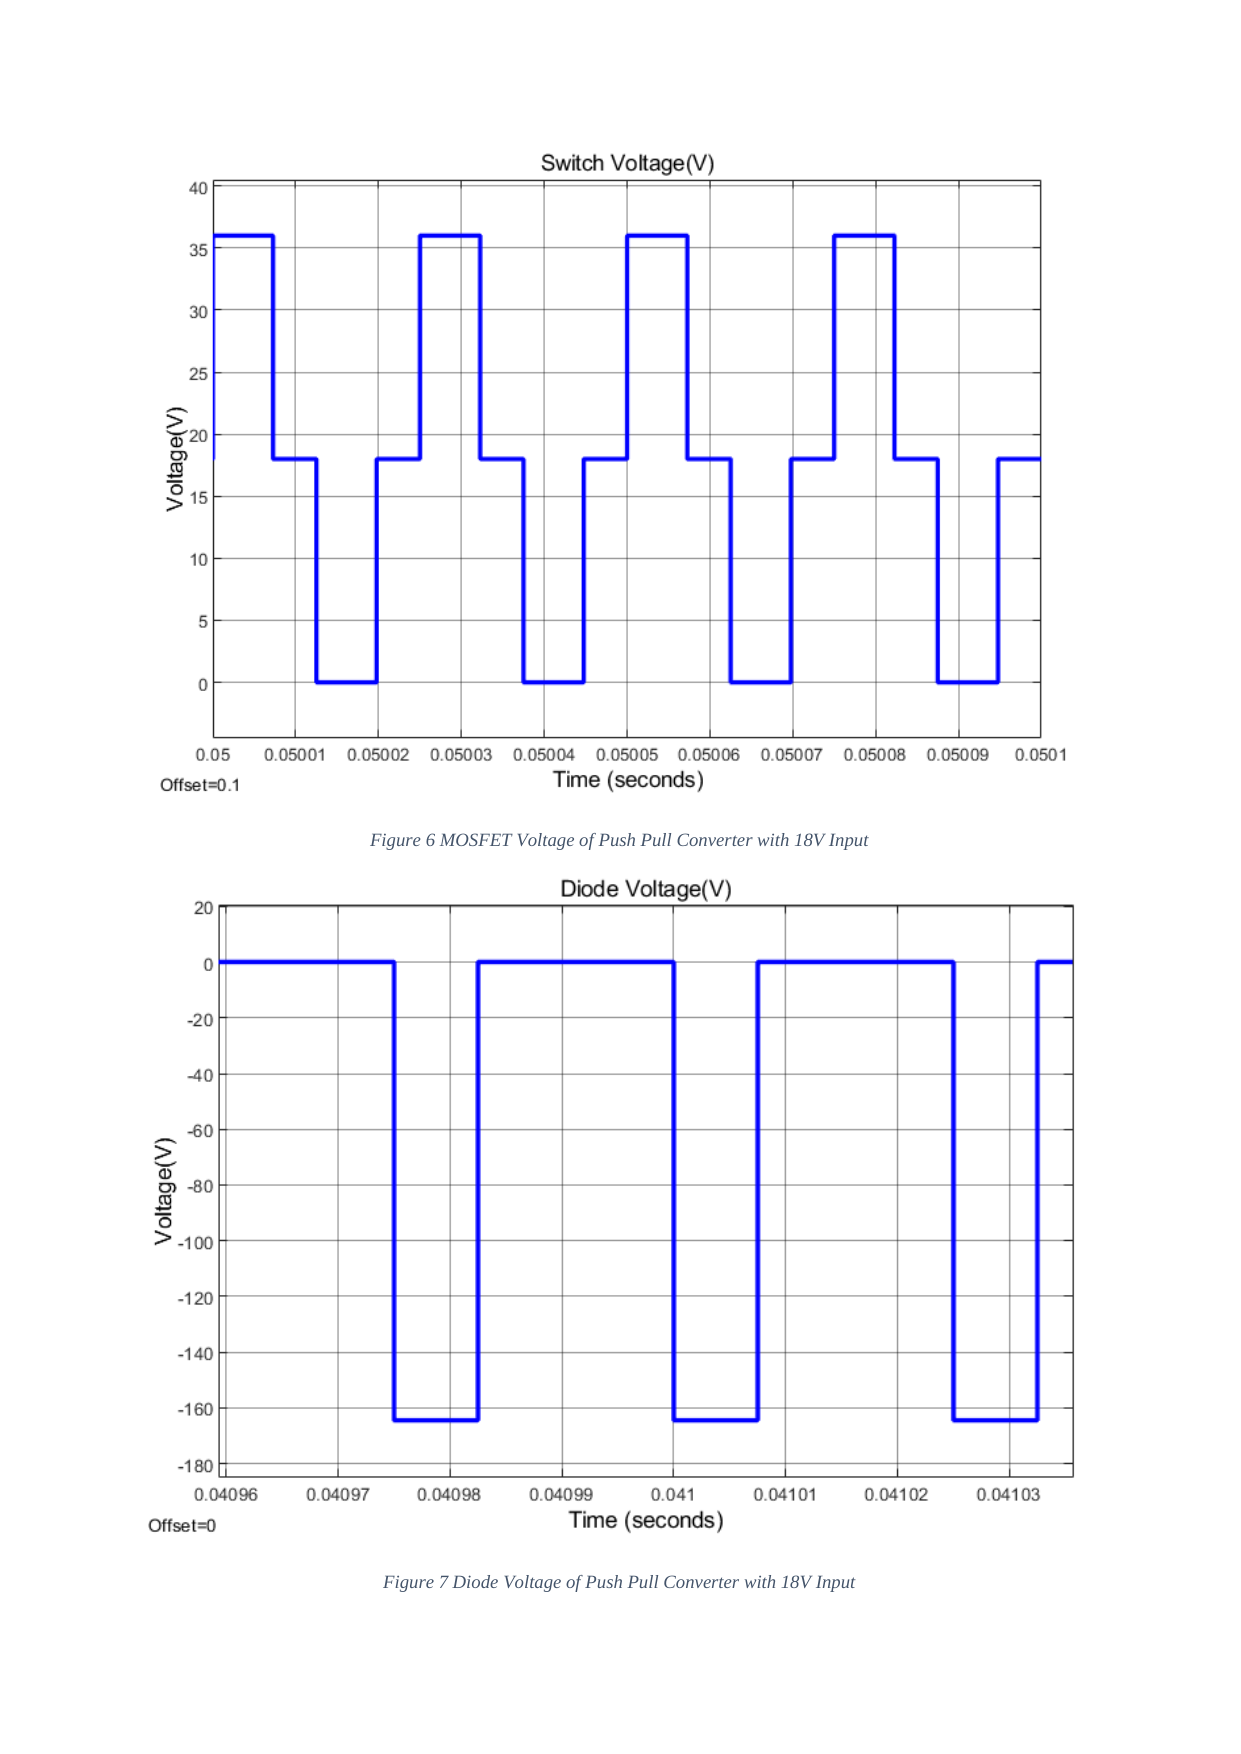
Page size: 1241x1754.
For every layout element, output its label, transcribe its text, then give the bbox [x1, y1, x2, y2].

picture [147, 871, 1093, 1540]
picture [159, 147, 1081, 799]
